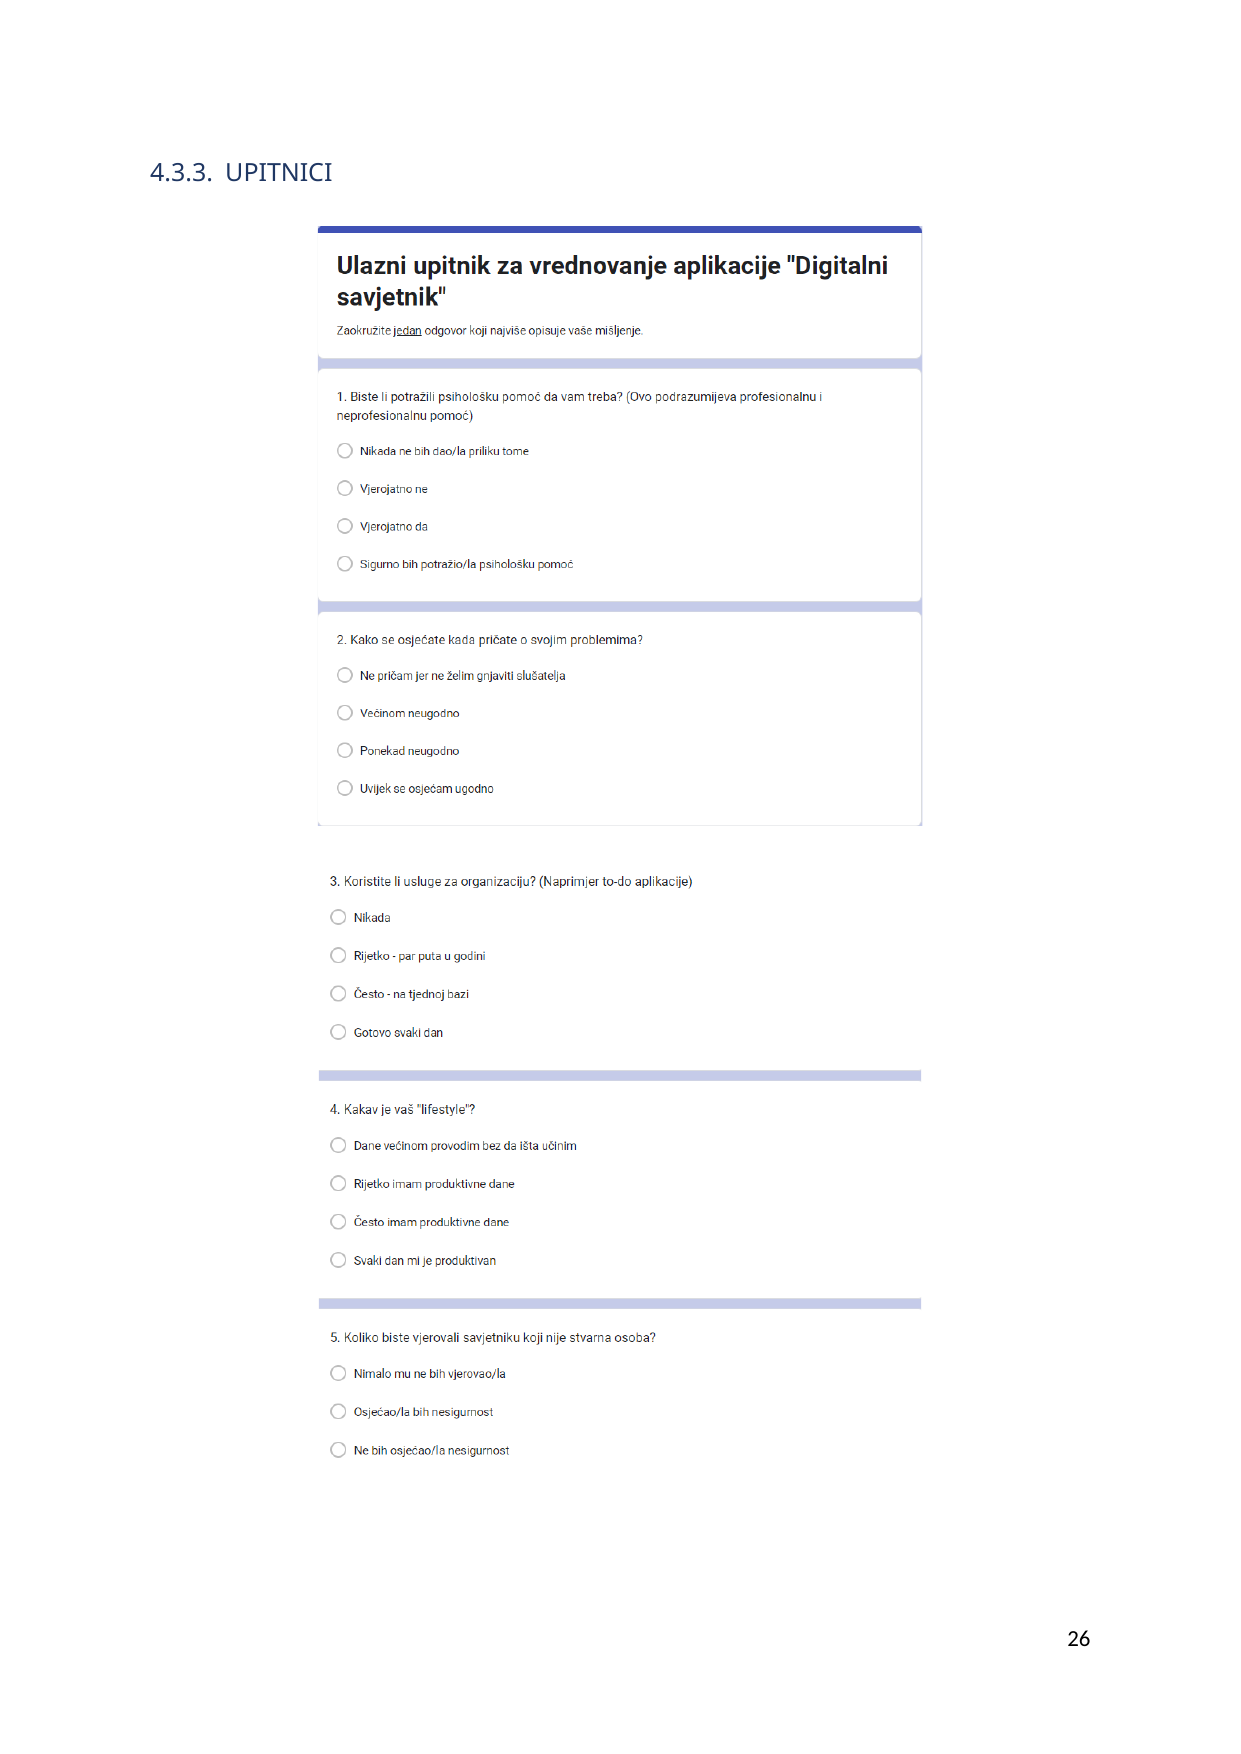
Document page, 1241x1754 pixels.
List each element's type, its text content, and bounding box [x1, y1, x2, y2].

picture [318, 856, 922, 1470]
picture [317, 226, 923, 826]
subtitle UPITNICI [150, 154, 1090, 188]
